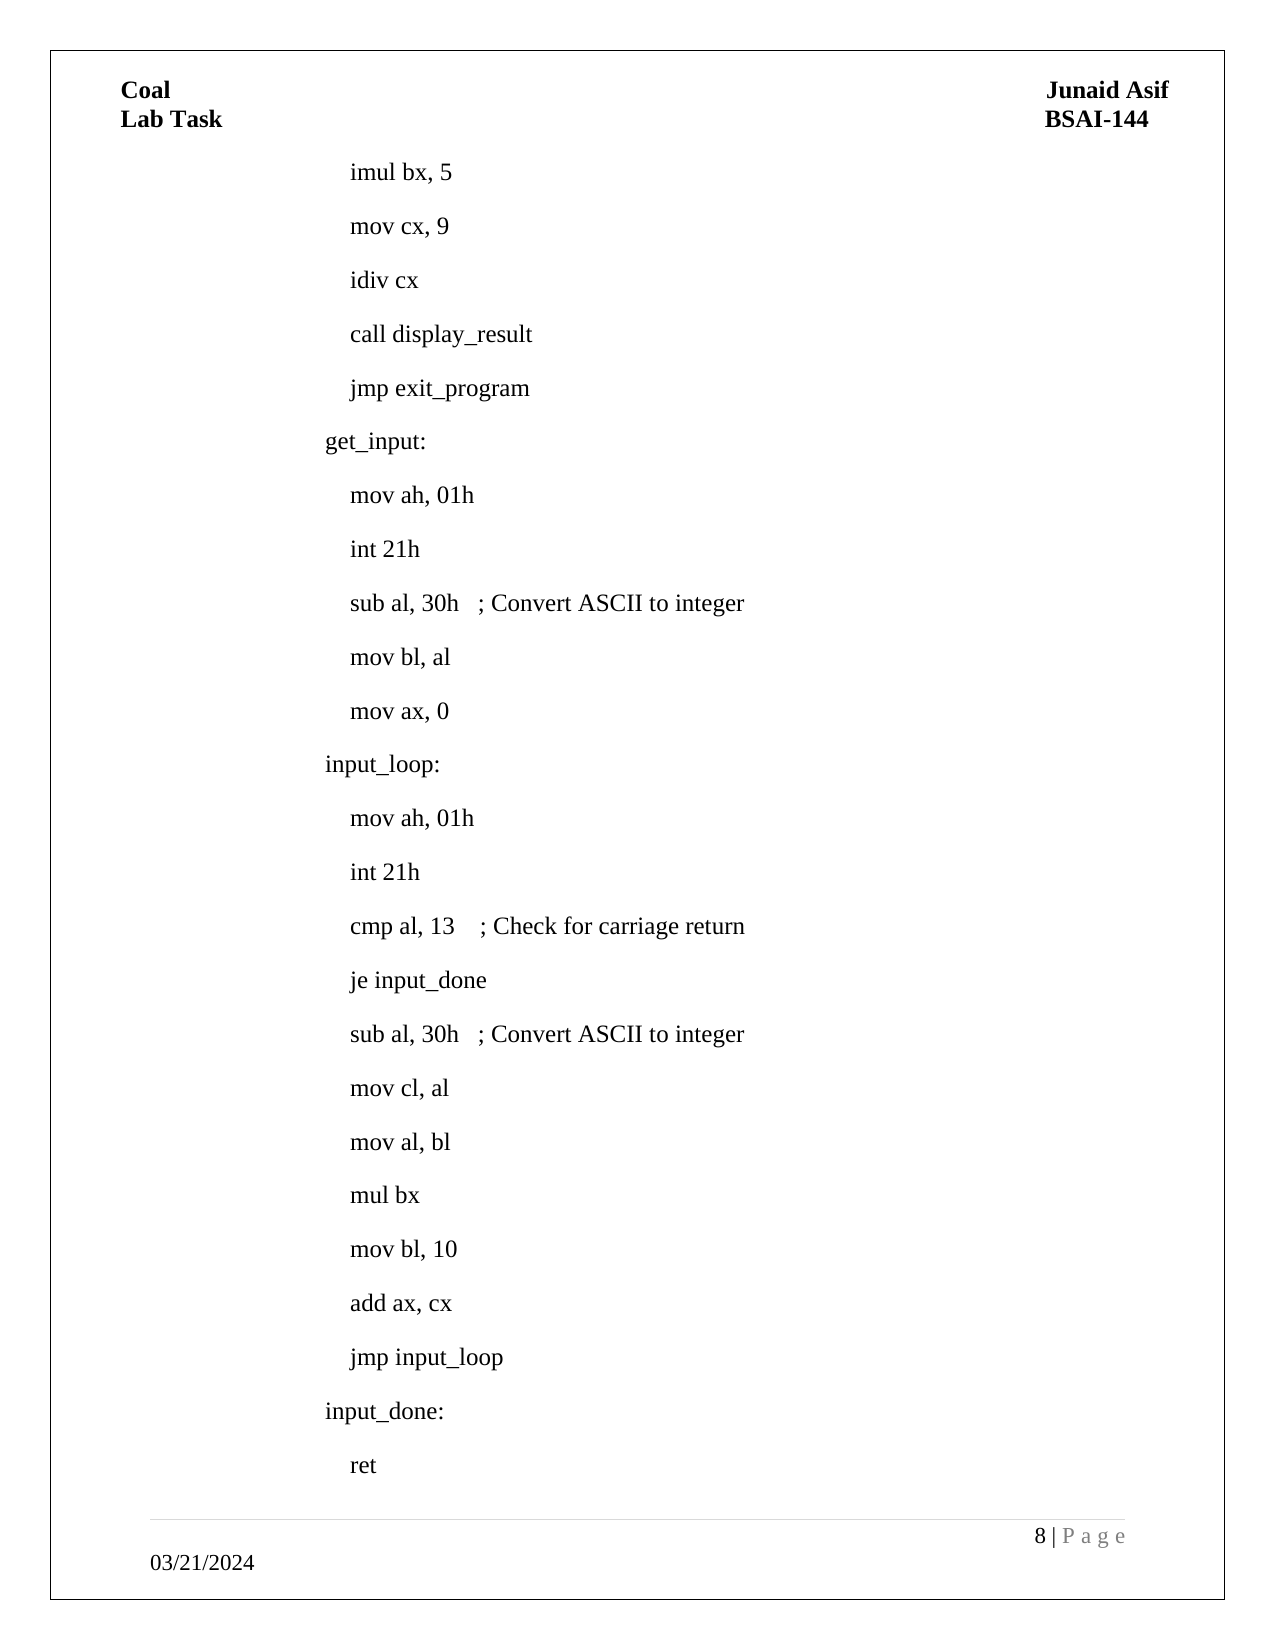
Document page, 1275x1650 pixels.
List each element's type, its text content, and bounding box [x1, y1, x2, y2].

text jmp input_loop [300, 1342, 1125, 1371]
text imul bx, 5 [300, 157, 1125, 186]
text mov al, bl [300, 1127, 1125, 1155]
text mov ah, 01h [300, 480, 1125, 509]
text idiv cx [300, 265, 1125, 294]
text input_loop: [300, 749, 1125, 778]
text mov bl, al [300, 642, 1125, 671]
text sub al, 30h ; Convert ASCII to integer [300, 1019, 1125, 1048]
text call display_result [300, 319, 1125, 347]
text get_input: [300, 426, 1125, 455]
text sub al, 30h ; Convert ASCII to integer [300, 588, 1125, 617]
text cmp al, 13 ; Check for carriage return [300, 911, 1125, 940]
text mov bl, 10 [300, 1234, 1125, 1263]
text jmp exit_program [300, 373, 1125, 401]
text mov cx, 9 [300, 211, 1125, 240]
text int 21h [300, 534, 1125, 563]
text int 21h [300, 857, 1125, 886]
text add ax, cx [300, 1288, 1125, 1317]
text mul bx [300, 1180, 1125, 1209]
text ret [300, 1450, 1125, 1478]
text mov ax, 0 [300, 696, 1125, 724]
text mov cl, al [300, 1073, 1125, 1101]
text mov ah, 01h [300, 803, 1125, 832]
text input_done: [300, 1396, 1125, 1424]
text je input_done [300, 965, 1125, 994]
